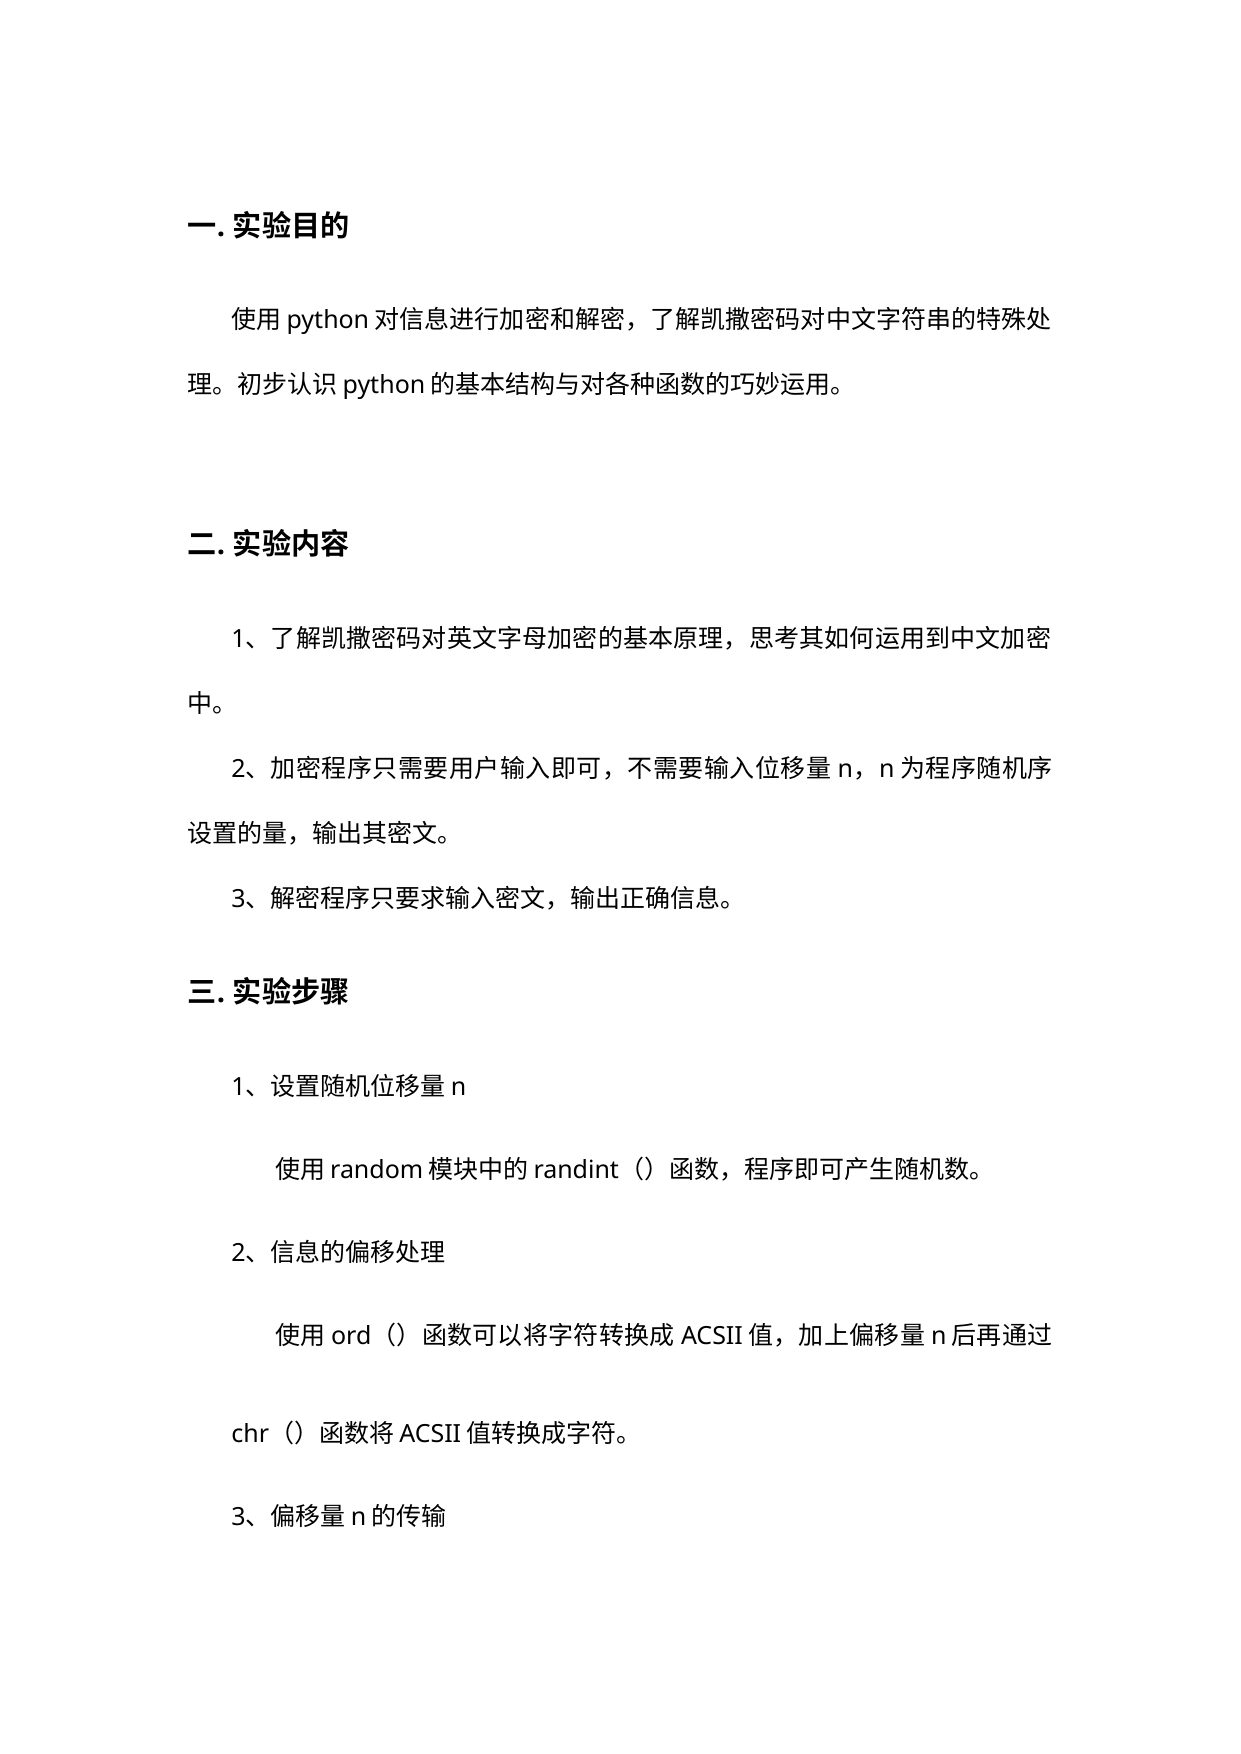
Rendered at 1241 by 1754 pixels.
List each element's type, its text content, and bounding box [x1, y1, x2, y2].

text 使用python对信息进行加密和解密，了解凯撒密码对中文字符串的特殊处理。初步认识python的基本结构与对各种函数的巧妙运用。 [187, 285, 1053, 415]
list 使用random模块中的randint（）函数，程序即可产生随机数。 [275, 1135, 1053, 1200]
list 实验内容 [187, 509, 1053, 574]
list 实验目的 [187, 191, 1053, 256]
list 了解凯撒密码对英文字母加密的基本原理，思考其如何运用到中文加密中。 [187, 604, 1053, 734]
list 设置随机位移量n [187, 1052, 1053, 1117]
list 信息的偏移处理 [187, 1218, 1053, 1283]
list 实验步骤 [187, 958, 1053, 1023]
list 解密程序只要求输入密文，输出正确信息。 [187, 864, 1053, 929]
list 加密程序只需要用户输入即可，不需要输入位移量n，n为程序随机序设置的量，输出其密文。 [187, 734, 1053, 864]
list 使用ord（）函数可以将字符转换成ACSII值，加上偏移量n后再通过chr（）函数将ACSII值转换成字符。 [231, 1301, 1053, 1464]
list 偏移量n的传输 [187, 1482, 1053, 1547]
